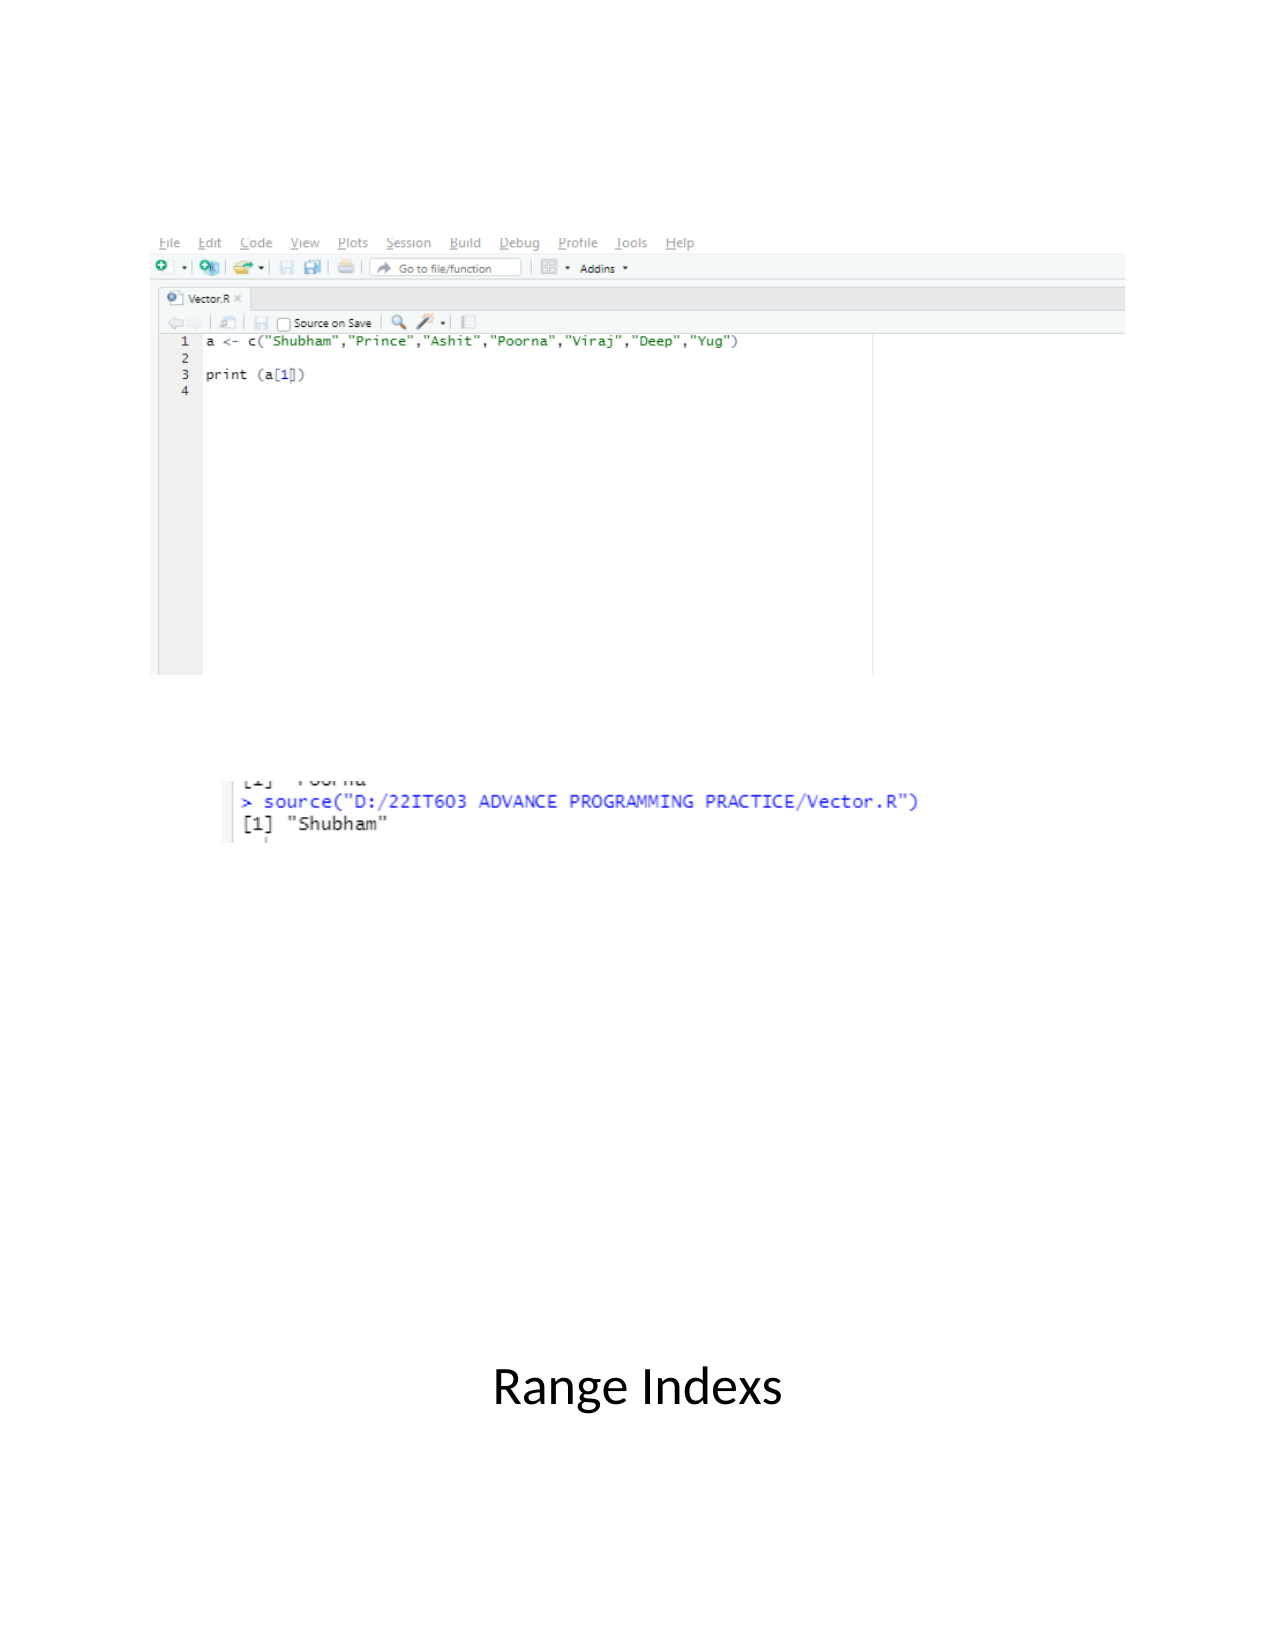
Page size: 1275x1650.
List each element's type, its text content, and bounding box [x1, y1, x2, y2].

text Range Indexs [150, 1351, 1125, 1418]
picture [150, 238, 1125, 675]
picture [221, 781, 1054, 843]
